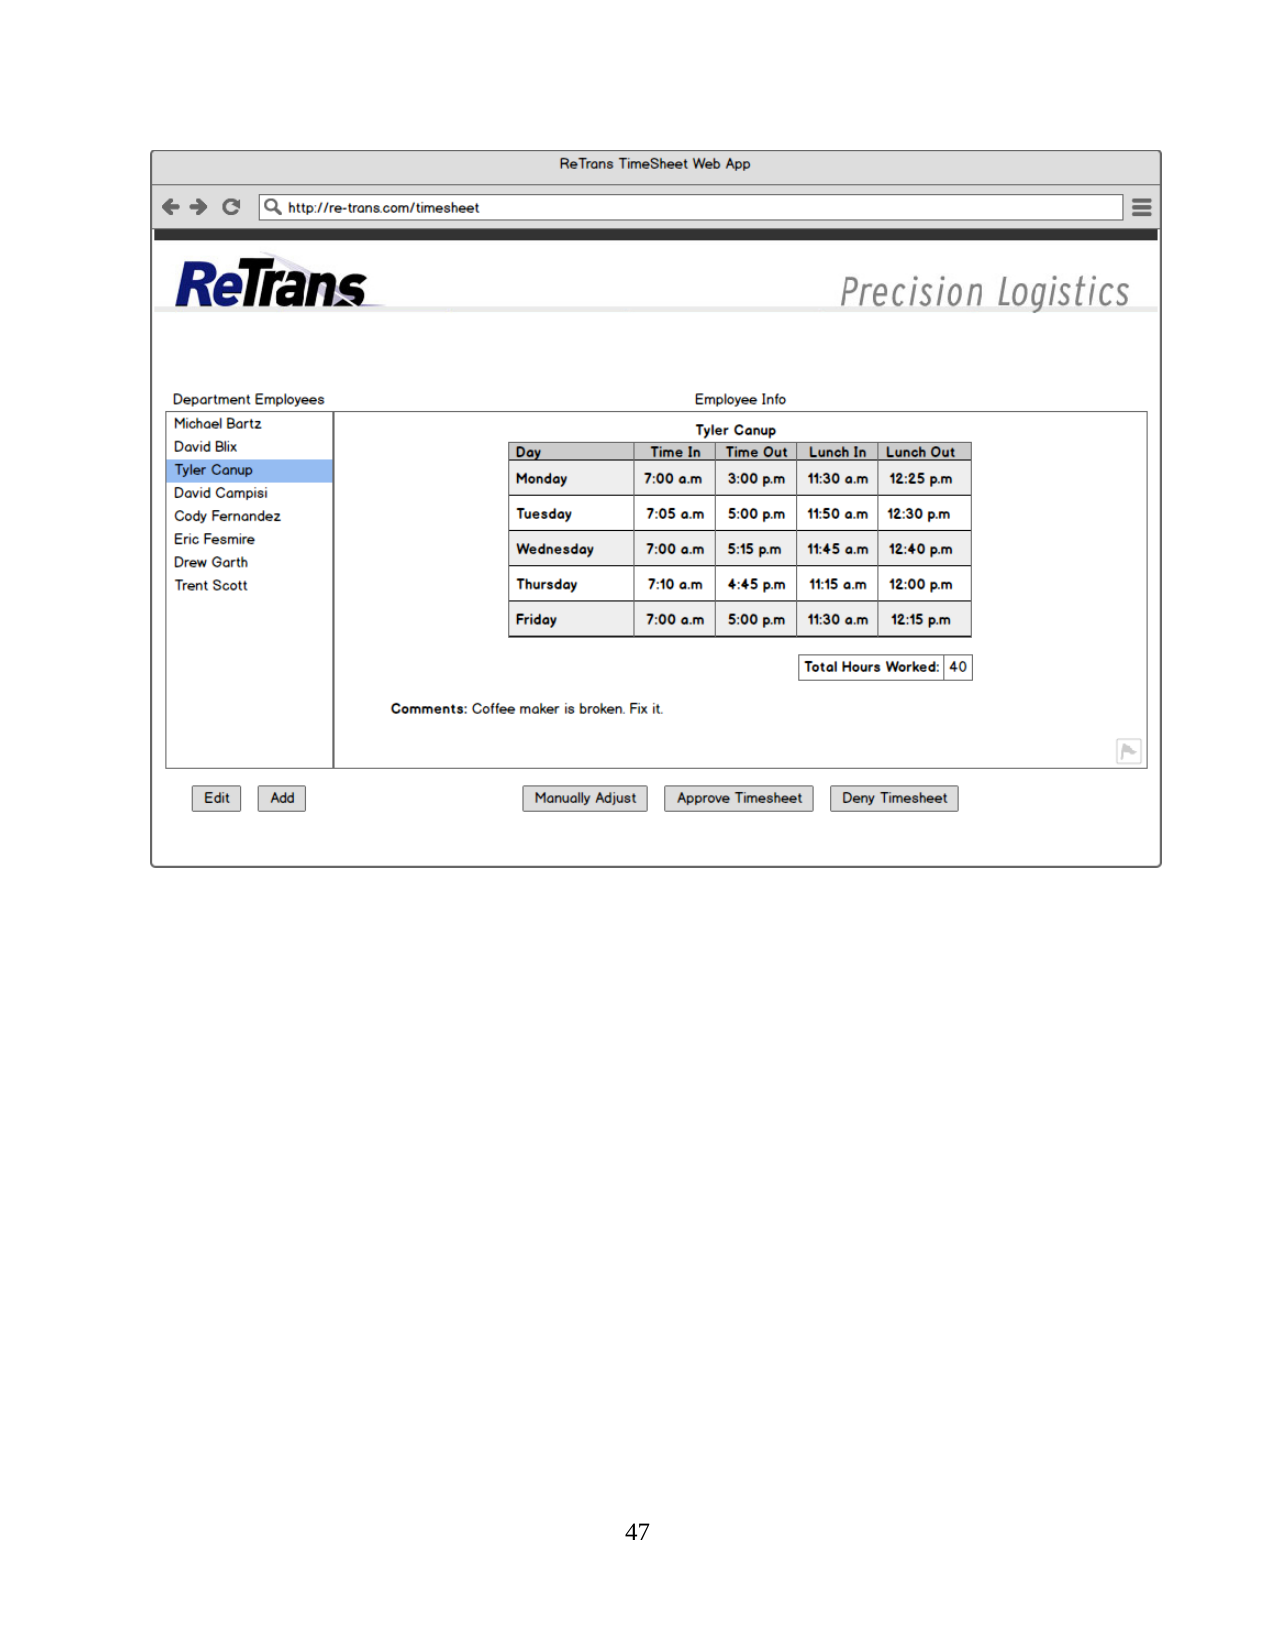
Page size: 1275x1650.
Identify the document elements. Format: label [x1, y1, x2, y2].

picture [150, 150, 1162, 868]
